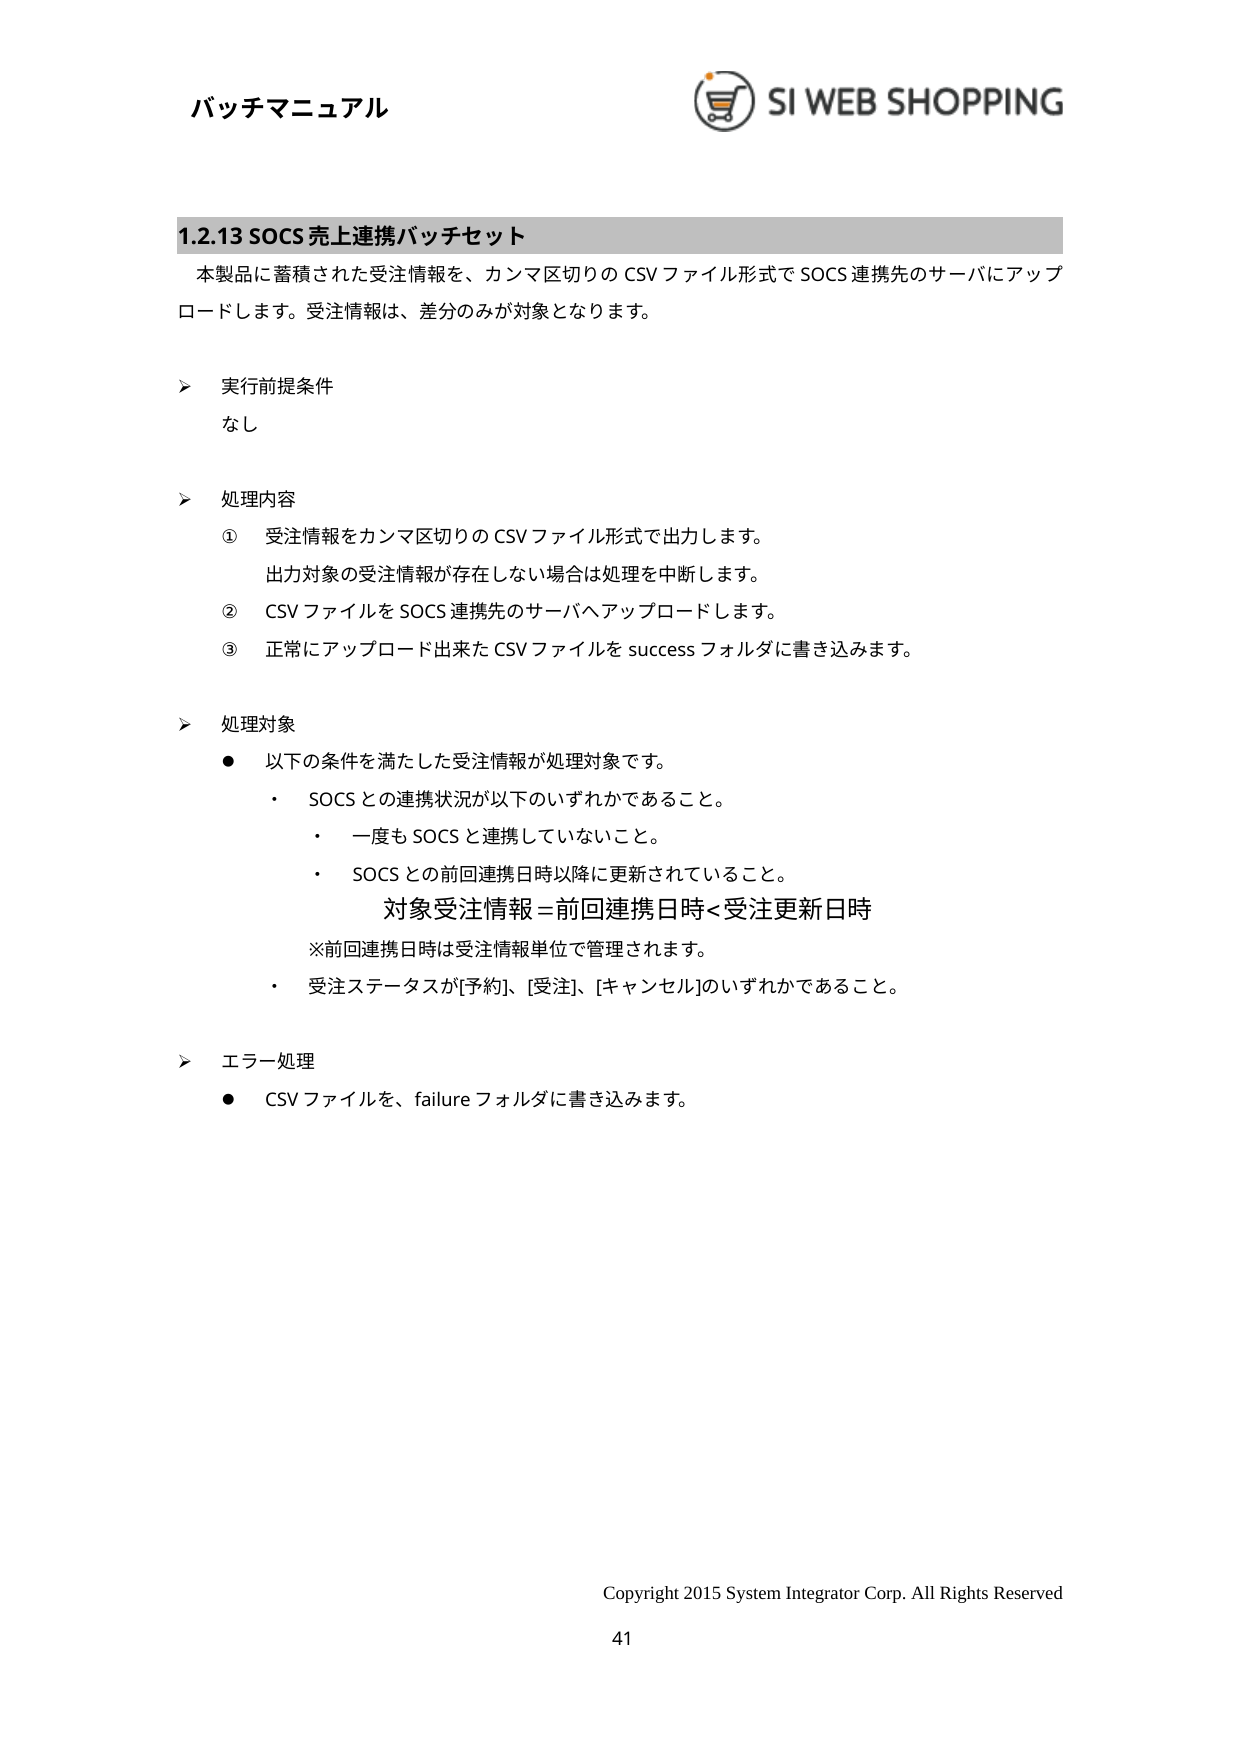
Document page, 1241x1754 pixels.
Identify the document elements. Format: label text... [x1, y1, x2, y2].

list 一度もSOCSと連携していないこと。 [308, 817, 1063, 854]
list 受注ステータスが[予約]、[受注]、[キャンセル]のいずれかであること。 [265, 967, 1063, 1004]
text 本製品に蓄積された受注情報を、カンマ区切りのCSVファイル形式でSOCS連携先のサーバにアップロードします。受注情報は、差分のみが対象となります。 [177, 254, 1063, 329]
list 以下の条件を満たした受注情報が処理対象です。 [221, 742, 1063, 779]
list SOCSとの前回連携日時以降に更新されていること。 [308, 854, 1063, 892]
list SOCSとの連携状況が以下のいずれかであること。 [265, 779, 1063, 817]
list 正常にアップロード出来たCSVファイルをsuccessフォルダに書き込みます。 [221, 629, 1063, 667]
list エラー処理 [177, 1042, 1063, 1079]
list 実行前提条件 [177, 367, 1063, 404]
text ※前回連携日時は受注情報単位で管理されます。 [221, 929, 1063, 967]
list CSVファイルをSOCS連携先のサーバへアップロードします。 [221, 592, 1063, 629]
list 処理対象 [177, 704, 1063, 742]
list 受注情報をカンマ区切りのCSVファイル形式で出力します。 [221, 517, 1063, 554]
subtitle SOCS売上連携バッチセット [177, 217, 1063, 254]
picture [694, 71, 1063, 132]
list 出力対象の受注情報が存在しない場合は処理を中断します。 [265, 554, 1063, 592]
list 処理内容 [177, 479, 1063, 517]
text なし [177, 404, 1063, 442]
list CSVファイルを、failureフォルダに書き込みます。 [221, 1079, 1063, 1117]
